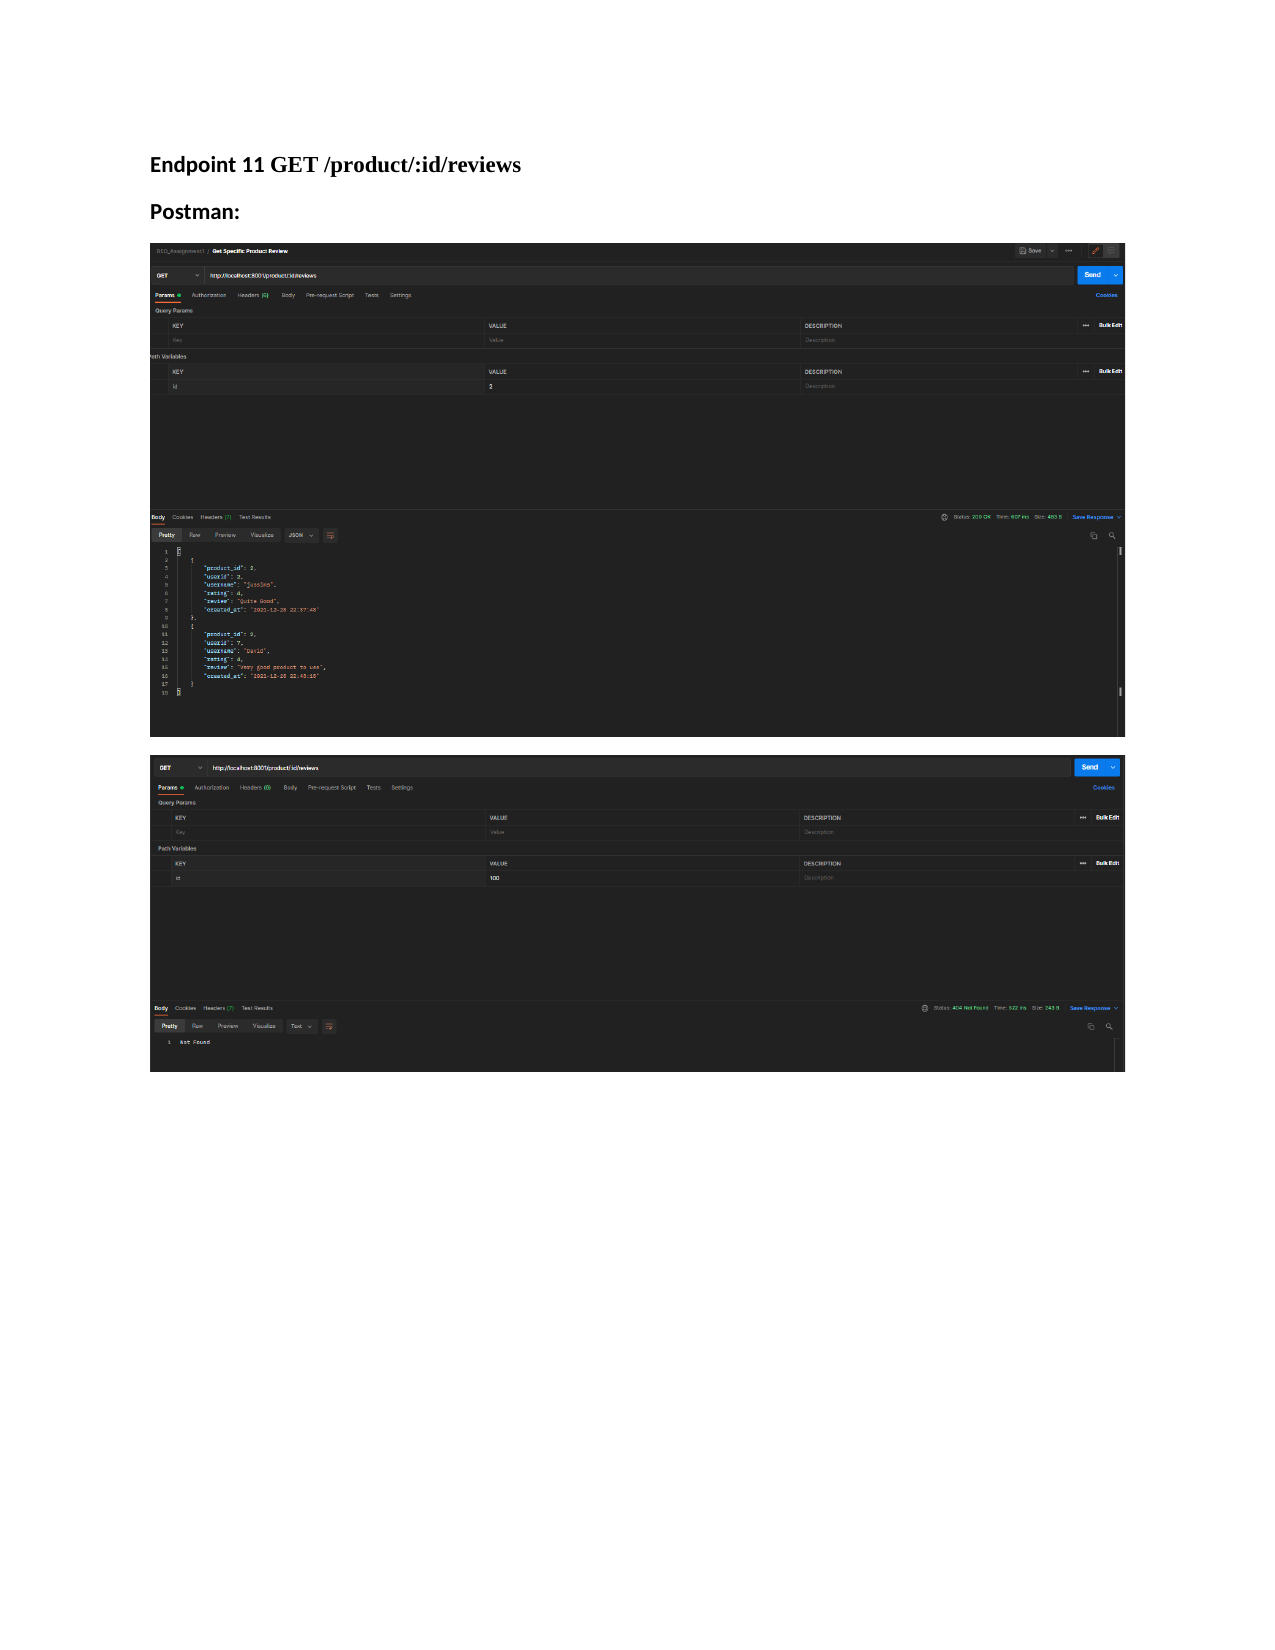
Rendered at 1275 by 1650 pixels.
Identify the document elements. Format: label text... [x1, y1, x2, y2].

picture [150, 755, 1125, 1072]
text Postman: [150, 197, 1125, 225]
text Endpoint 11 GET /product/:id/reviews [150, 150, 1125, 178]
picture [150, 243, 1125, 737]
